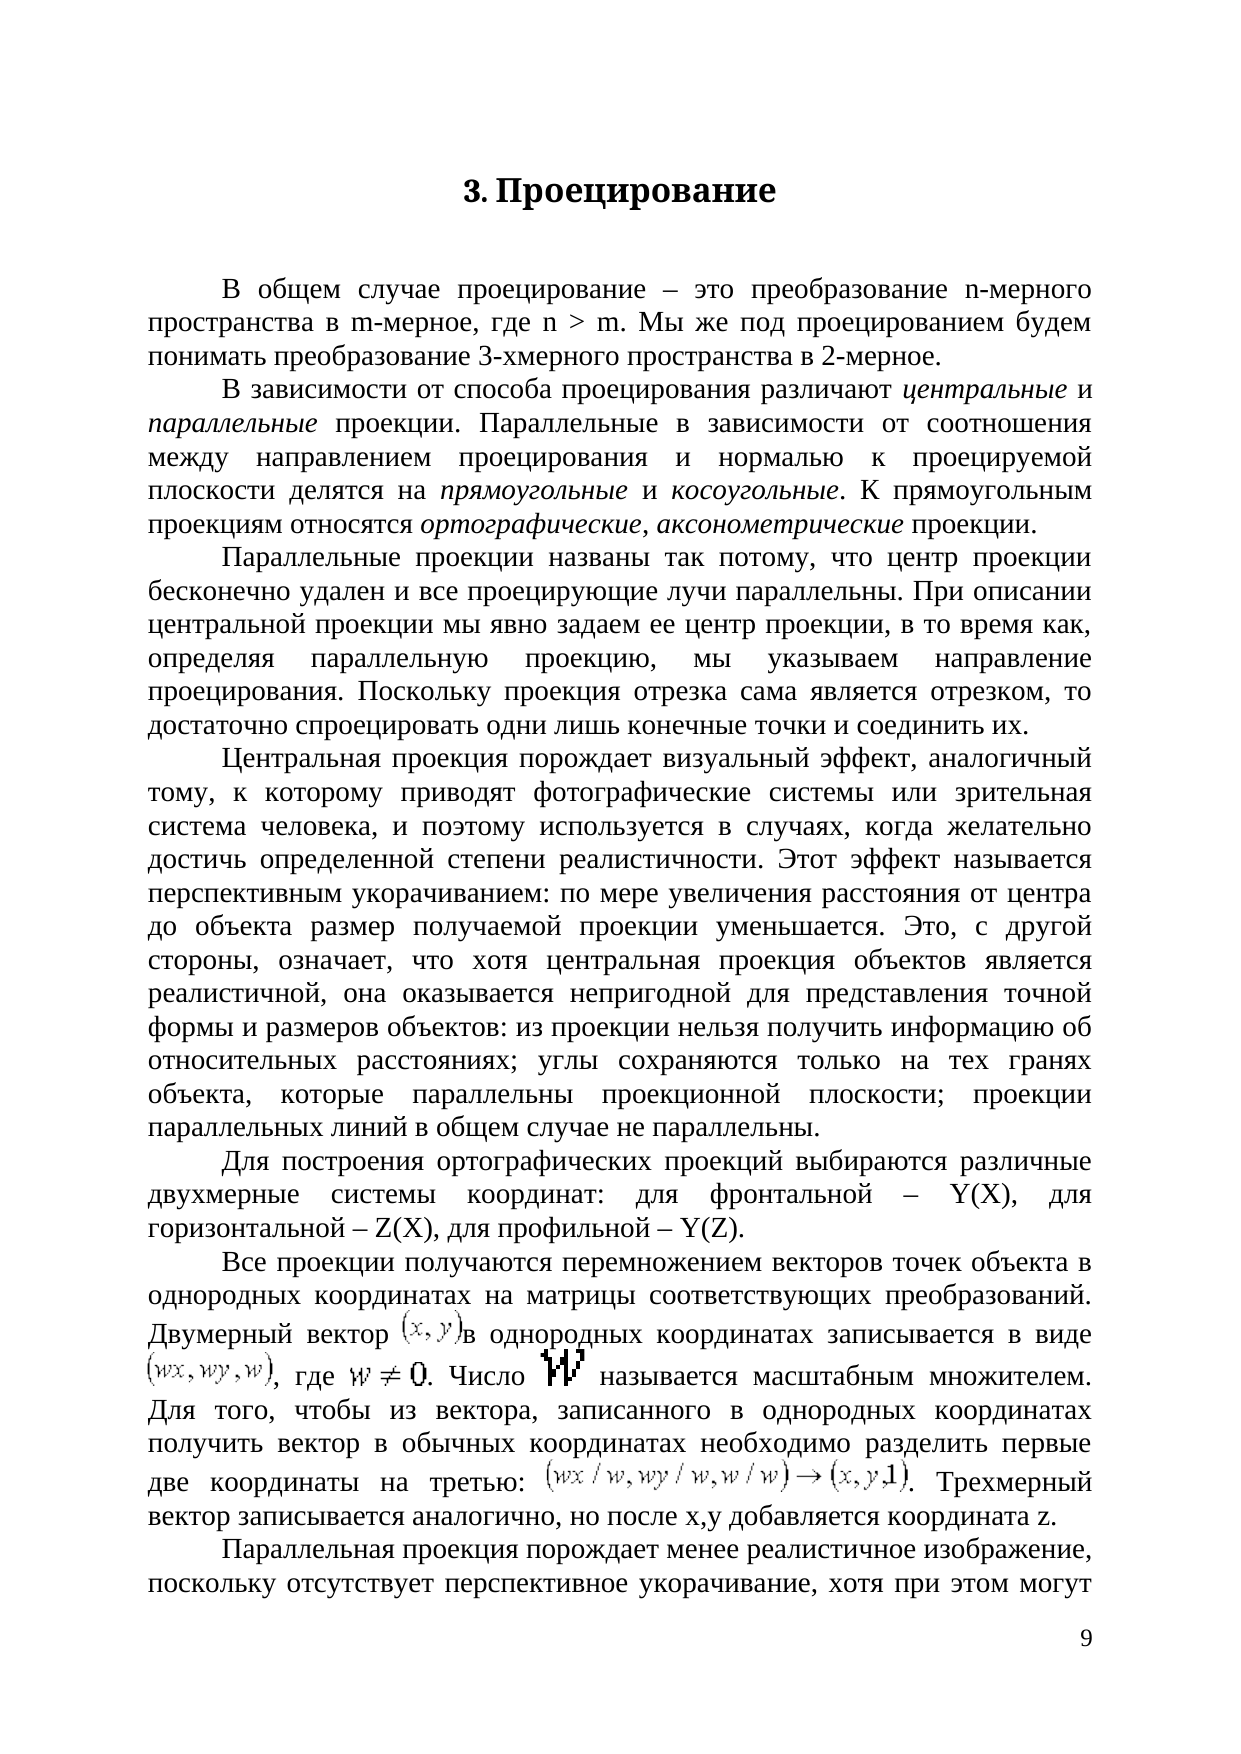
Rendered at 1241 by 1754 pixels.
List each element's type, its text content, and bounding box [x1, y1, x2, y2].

subtitle 3. Проецирование [148, 173, 1093, 211]
text В общем случае проецирование – это преобразование n-мерного пространства в m-мерное, где n > m. Мы же под проецированием будем понимать преобразование 3-хмерного пространства в 2-мерное. [148, 271, 1093, 372]
text Для построения ортографических проекций выбираются различные двухмерные системы координат: для фронтальной – Y(X), для горизонтальной – Z(X), для профильной – Y(Z). [148, 1143, 1093, 1244]
picture [402, 1310, 463, 1344]
text Все проекции получаются перемножением векторов точек объекта в однородных координатах на матрицы соответствующих преобразований. Двумерный вектор в однородных координатах записывается в виде , где . Число называется масштабным множителем. Для того, чтобы из вектора, записанного в однородных координатах получить вектор в обычных координатах необходимо разделить первые две координаты на третью: . Трехмерный вектор записывается аналогично, но после x,y добавляется координата z. [148, 1244, 1093, 1532]
picture [540, 1349, 585, 1386]
text В зависимости от способа проецирования различают центральные и параллельные проекции. Параллельные в зависимости от соотношения между направлением проецирования и нормалью к проецируемой плоскости делятся на прямоугольные и косоугольные. К прямоугольным проекциям относятся ортографические, аксонометрические проекции. [148, 372, 1093, 539]
picture [350, 1362, 427, 1386]
text Центральная проекция порождает визуальный эффект, аналогичный тому, к которому приводят фотографические системы или зрительная система человека, и поэтому используется в случаях, когда желательно достичь определенной степени реалистичности. Этот эффект называется перспективным укорачиванием: по мере увеличения расстояния от центра до объекта размер получаемой проекции уменьшается. Это, с другой стороны, означает, что хотя центральная проекция объектов является реалистичной, она оказывается непригодной для представления точной формы и размеров объектов: из проекции нельзя получить информацию об относительных расстояниях; углы сохраняются только на тех гранях объекта, которые параллельны проекционной плоскости; проекции параллельных линий в общем случае не параллельны. [148, 741, 1093, 1143]
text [148, 1532, 1093, 1599]
picture [147, 1352, 273, 1386]
text Параллельные проекции названы так потому, что центр проекции бесконечно удален и все проецирующие лучи параллельны. При описании центральной проекции мы явно задаем ее центр проекции, в то время как, определяя параллельную проекцию, мы указываем направление проецирования. Поскольку проекция отрезка сама является отрезком, то достаточно спроецировать одни лишь конечные точки и соединить их. [148, 539, 1093, 741]
picture [546, 1459, 908, 1492]
